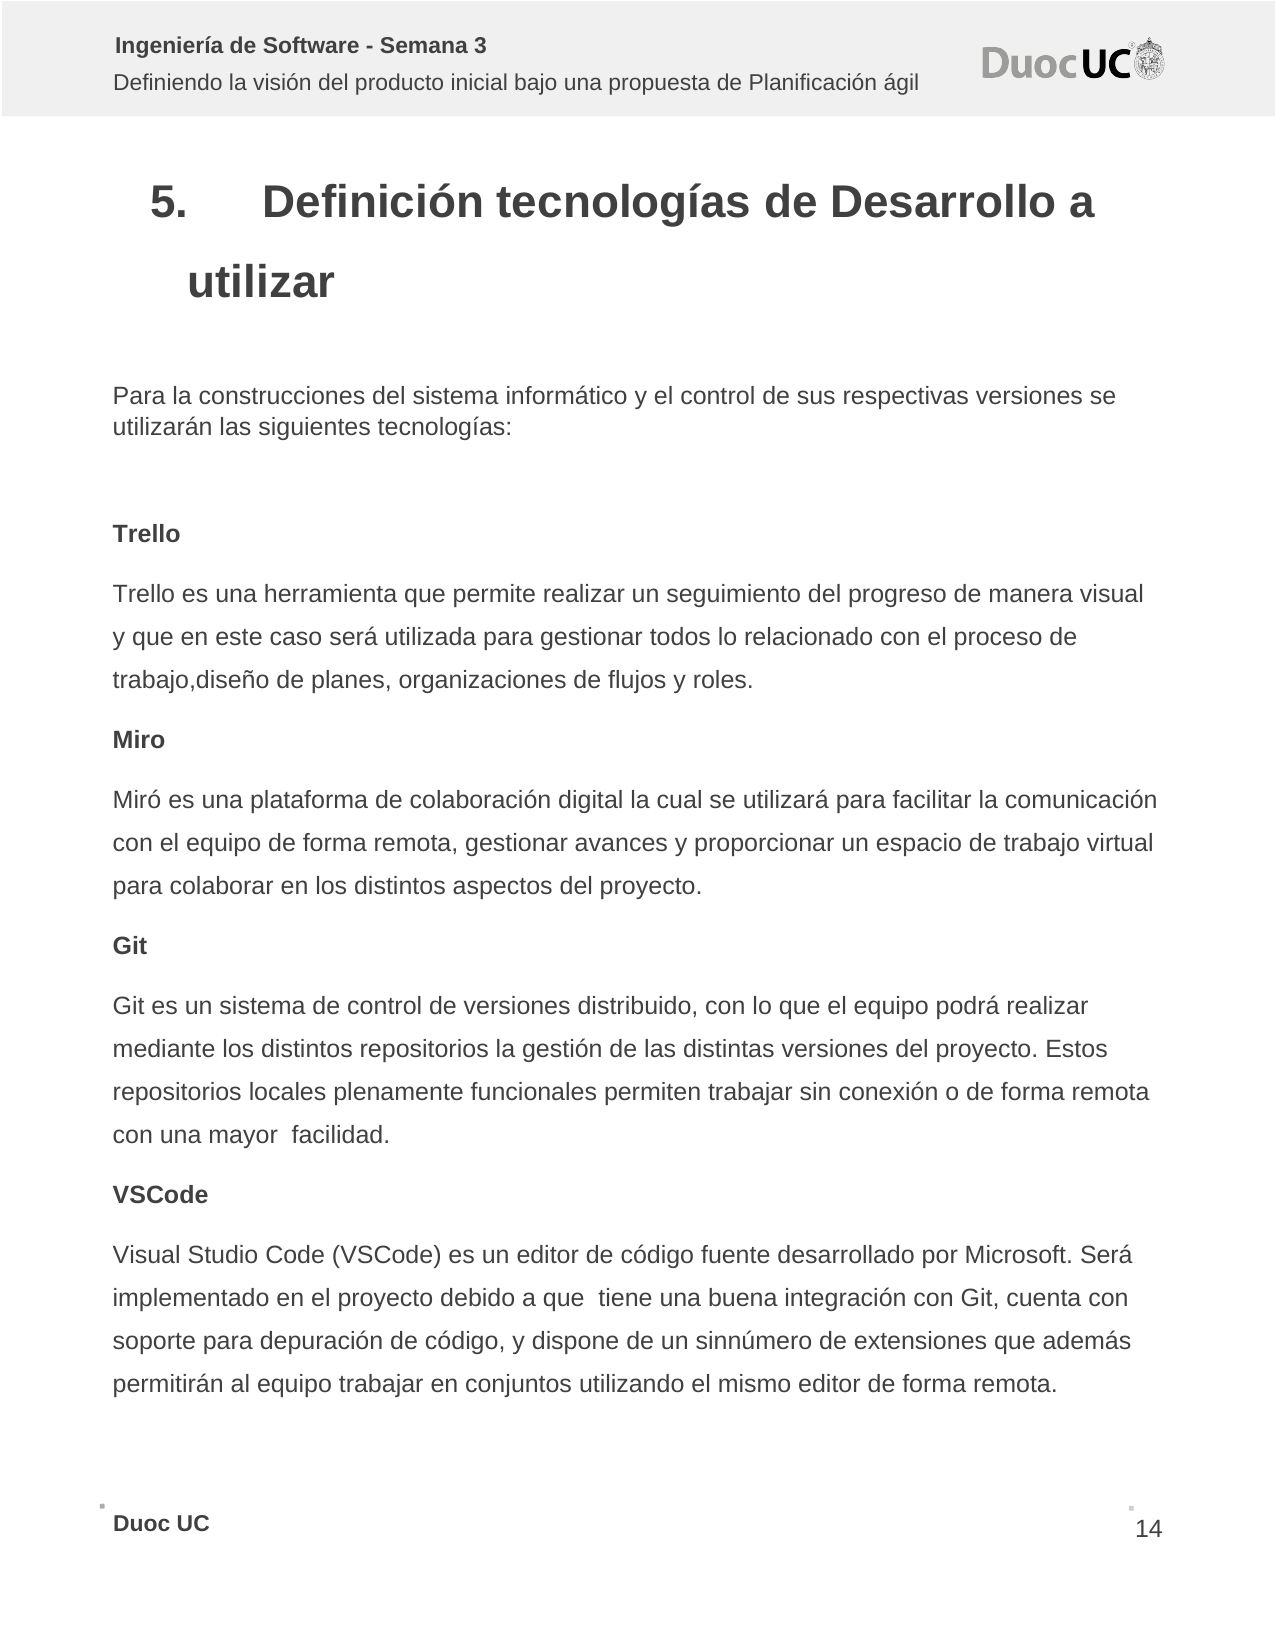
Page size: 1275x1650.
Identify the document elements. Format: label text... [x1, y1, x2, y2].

text Trello [112, 519, 1162, 548]
text Visual Studio Code (VSCode) es un editor de código fuente desarrollado por Microsoft. Será implementado en el proyecto debido a que tiene una buena integración con Git, cuenta con soporte para depuración de código, y dispone de un sinnúmero de extensiones que además permitirán al equipo trabajar en conjuntos utilizando el mismo editor de forma remota. [112, 1240, 1162, 1398]
text VSCode [112, 1180, 1162, 1209]
text Git es un sistema de control de versiones distribuido, con lo que el equipo podrá realizar mediante los distintos repositorios la gestión de las distintas versiones del proyecto. Estos repositorios locales plenamente funcionales permiten trabajar sin conexión o de forma remota con una mayor facilidad. [112, 991, 1162, 1149]
text Trello es una herramienta que permite realizar un seguimiento del progreso de manera visual y que en este caso será utilizada para gestionar todos lo relacionado con el proceso de trabajo,diseño de planes, organizaciones de flujos y roles. [112, 579, 1162, 694]
text Miro [112, 725, 1162, 754]
picture [963, 13, 1183, 104]
list Definición tecnologías de Desarrollo a utilizar [150, 175, 1162, 307]
text Miró es una plataforma de colaboración digital la cual se utilizará para facilitar la comunicación con el equipo de forma remota, gestionar avances y proporcionar un espacio de trabajo virtual para colaborar en los distintos aspectos del proyecto. [112, 785, 1162, 900]
text Git [112, 931, 1162, 960]
text Para la construcciones del sistema informático y el control de sus respectivas versiones se utilizarán las siguientes tecnologías: [112, 381, 1162, 441]
